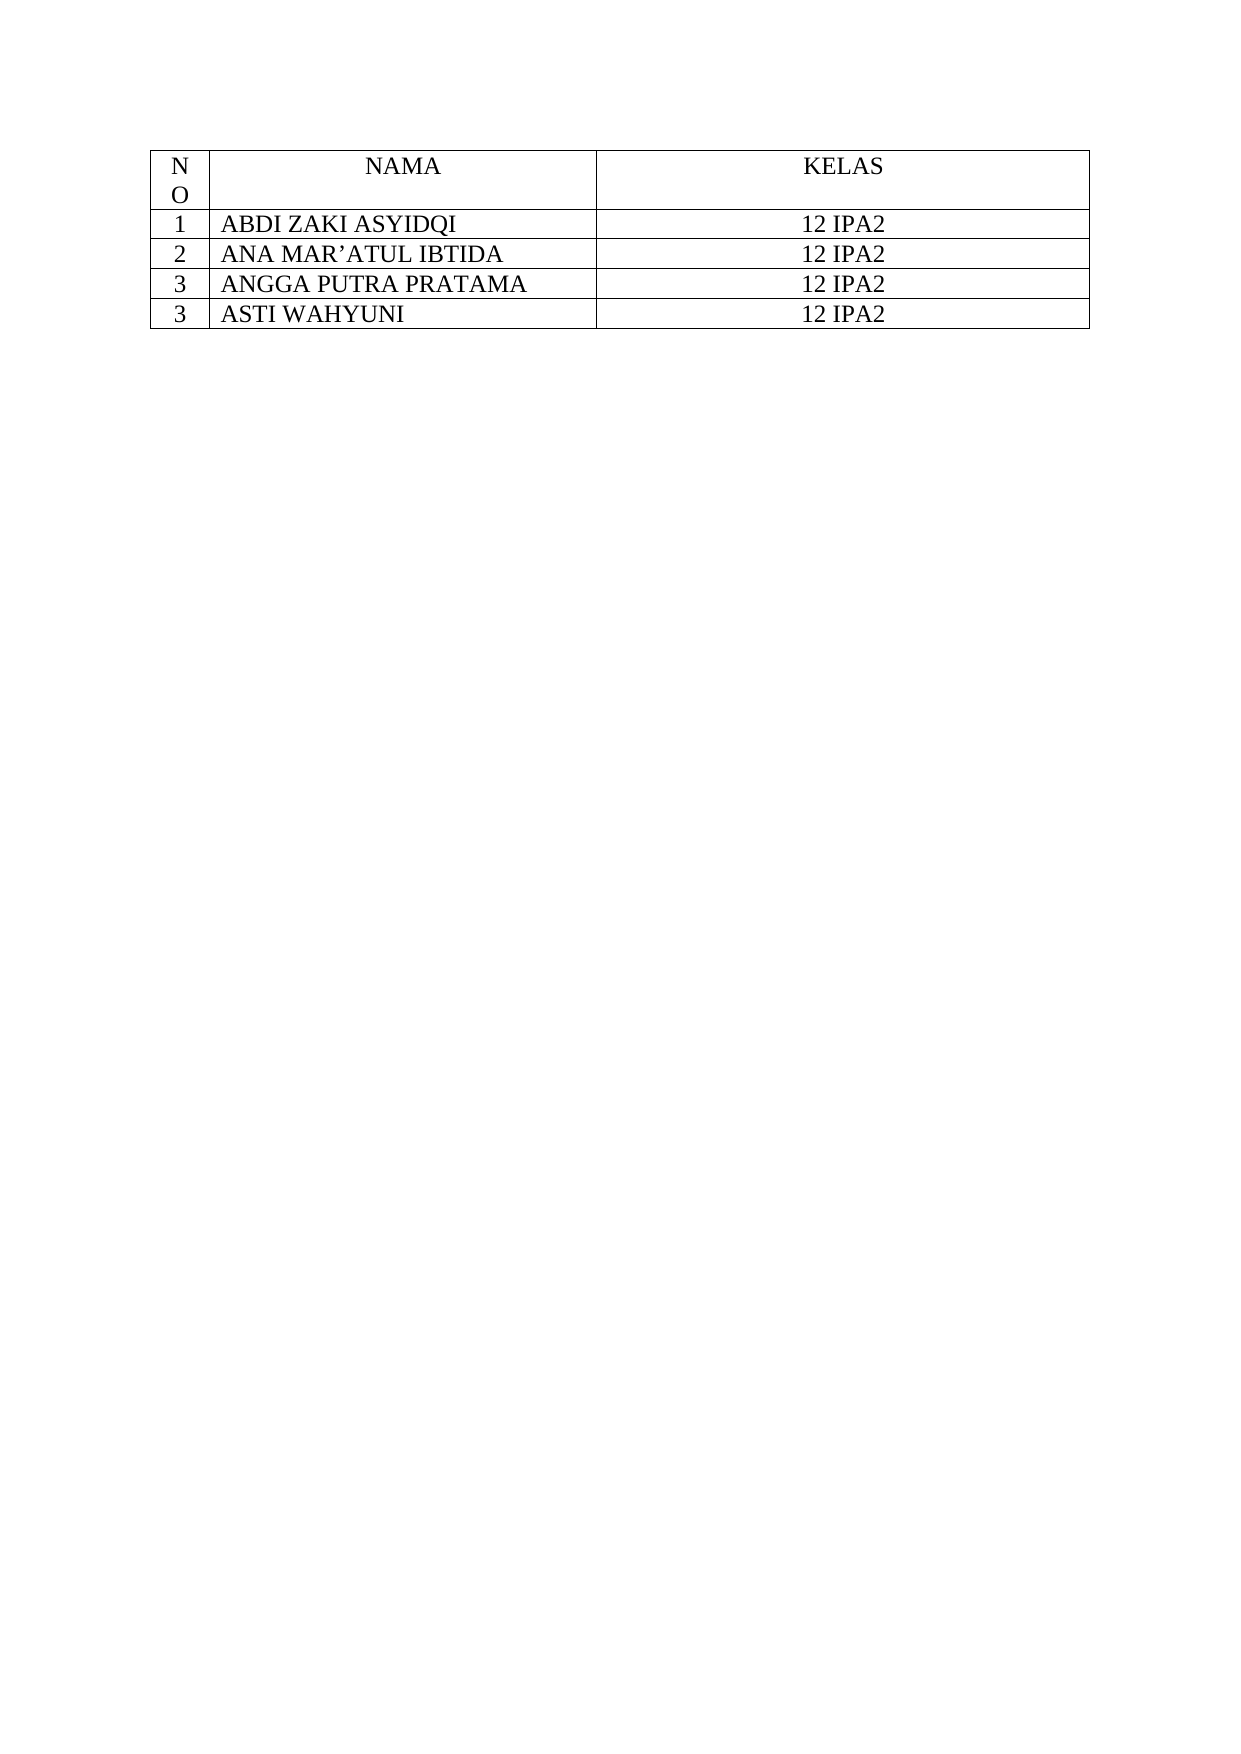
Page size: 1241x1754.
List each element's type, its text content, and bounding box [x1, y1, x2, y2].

table_header NAMA [210, 151, 596, 208]
table_header KELAS [597, 151, 1089, 208]
table_cell 12 IPA2 [597, 210, 1089, 238]
table_cell 1 [151, 210, 209, 238]
table_cell ANA MAR’ATUL IBTIDA [210, 239, 596, 268]
table_header NO [151, 151, 209, 208]
table_cell ASTI WAHYUNI [210, 299, 596, 328]
table_cell 3 [151, 269, 209, 298]
table_cell ABDI ZAKI ASYIDQI [210, 210, 596, 238]
table_cell ANGGA PUTRA PRATAMA [210, 269, 596, 298]
table_cell 12 IPA2 [597, 239, 1089, 268]
table_cell 2 [151, 239, 209, 268]
table_cell 12 IPA2 [597, 299, 1089, 328]
table_cell 12 IPA2 [597, 269, 1089, 298]
table_cell 3 [151, 299, 209, 328]
